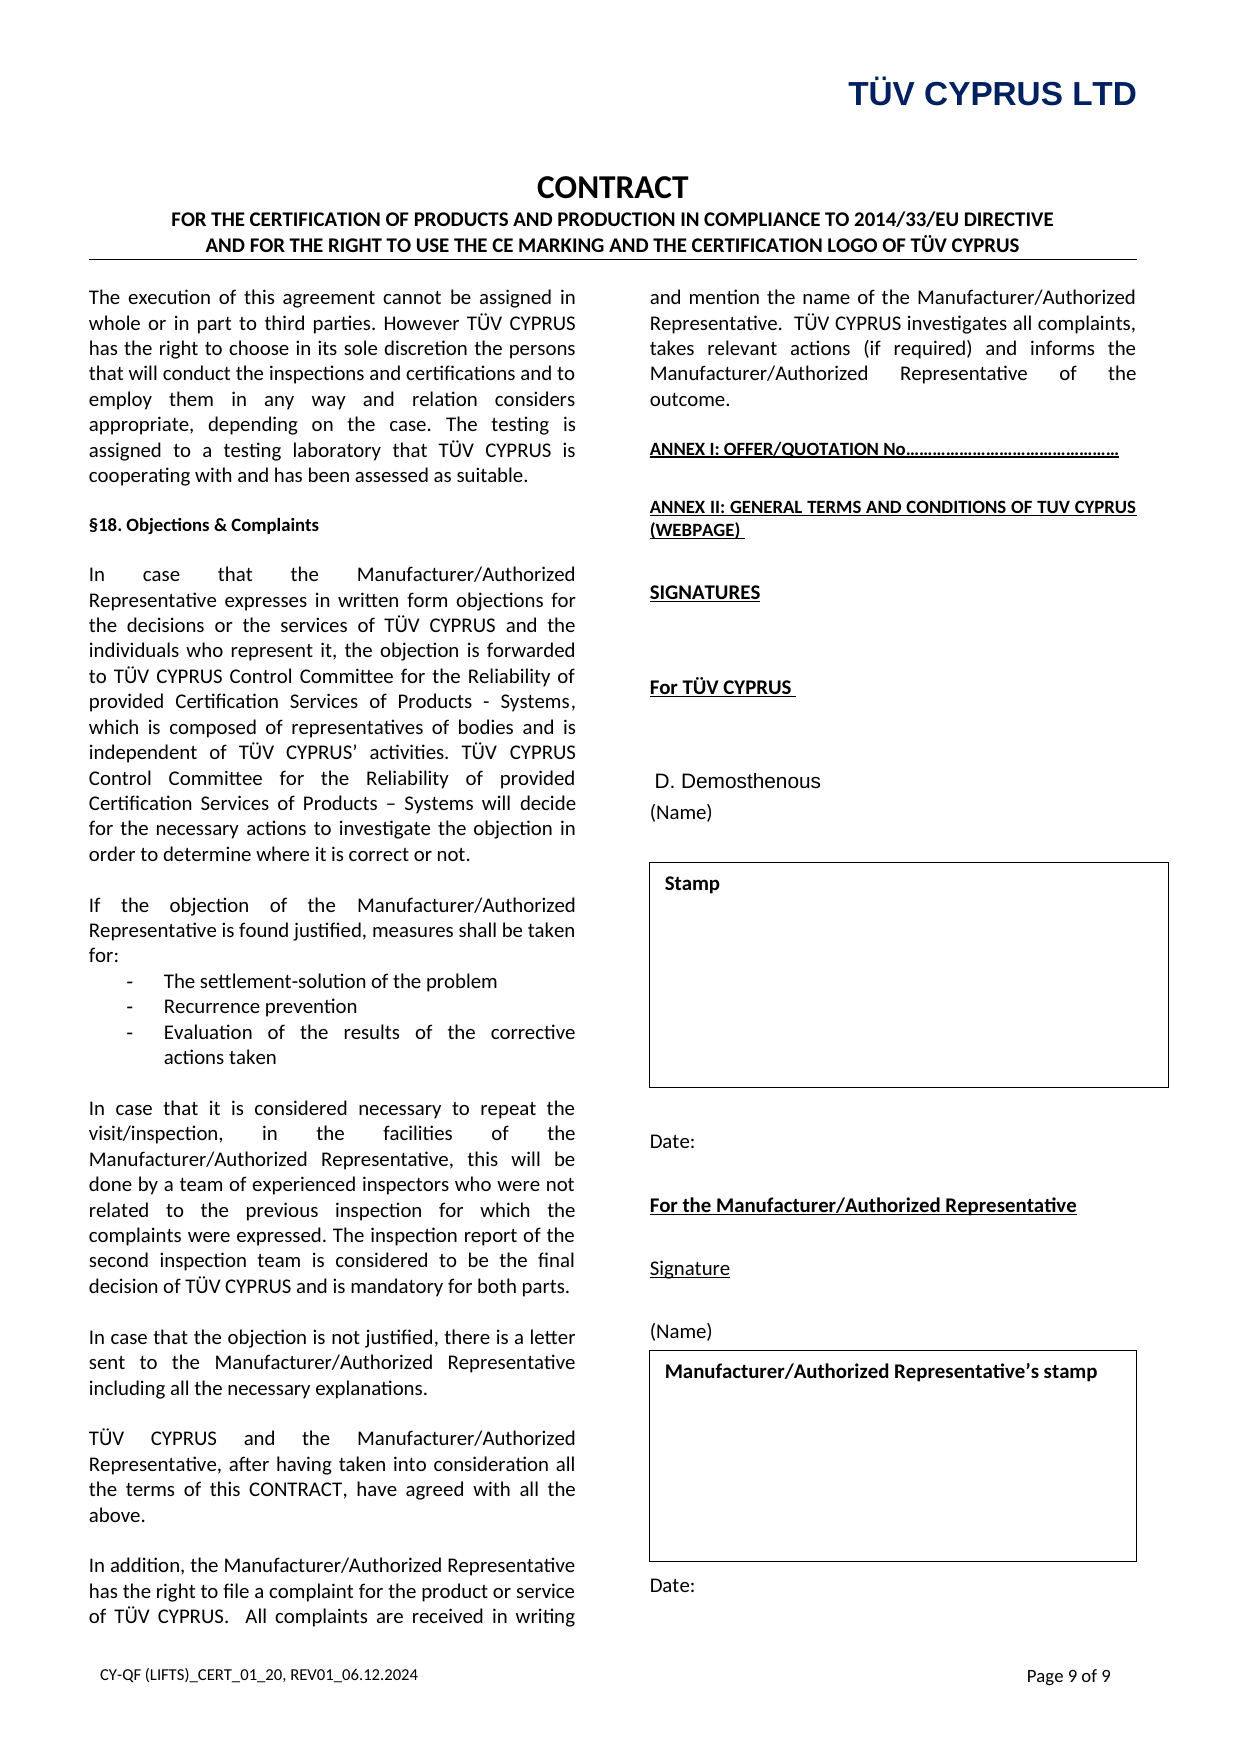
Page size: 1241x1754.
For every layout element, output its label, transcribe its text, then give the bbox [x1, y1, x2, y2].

text Signature [649, 1255, 1137, 1281]
text Date: [649, 1572, 1137, 1598]
text (Name) [649, 1319, 1137, 1344]
list Recurrence prevention [126, 993, 576, 1019]
text Date: [649, 1129, 1137, 1154]
text ANNEX II: GENERAL TERMS AND CONDITIONS OF TUV CYPRUS (WEBPAGE) [649, 495, 1137, 515]
text D. Demosthenous [649, 769, 1137, 793]
text ANNEX I: OFFER/QUOTATION No………………………………………… [649, 437, 1137, 460]
text If the objection of the Manufacturer/Authorized Representative is found justified, measures shall be taken for: [89, 892, 576, 968]
text (Name) [649, 799, 1137, 824]
text The execution of this agreement cannot be assigned in whole or in part to third parties. However TÜV CYPRUS has the right to choose in its sole discretion the persons that will conduct the inspections and certifications and to employ them in any way and relation considers appropriate, depending on the case. The testing is assigned to a testing laboratory that TÜV CYPRUS is cooperating with and has been assessed as suitable. [89, 284, 576, 488]
text In case that it is considered necessary to repeat the visit/inspection, in the facilities of the Manufacturer/Authorized Representative, this will be done by a team of experienced inspectors who were not related to the previous inspection for which the complaints were expressed. The inspection report of the second inspection team is considered to be the final decision of TÜV CYPRUS and is mandatory for both parts. [89, 1095, 576, 1298]
list Evaluation of the results of the corrective actions taken [126, 1019, 576, 1070]
text In case that the objection is not justified, there is a letter sent to the Manufacturer/Authorized Representative including all the necessary explanations. [89, 1324, 576, 1400]
text ANNEX II: GENERAL TERMS AND CONDITIONS OF TUV CYPRUS (WEBPAGE) [649, 516, 1137, 541]
text SIGNATURES [649, 579, 1137, 604]
text For TÜV CYPRUS [649, 674, 1137, 699]
text In case that the Manufacturer/Authorized Representative expresses in written form objections for the decisions or the services of TÜV CYPRUS and the individuals who represent it, the objection is forwarded to TÜV CYPRUS Control Committee for the Reliability of provided Certification Services of Products - Systems, which is composed of representatives of bodies and is independent of TÜV CYPRUS’ activities. TÜV CYPRUS Control Committee for the Reliability of provided Certification Services of Products – Systems will decide for the necessary actions to investigate the objection in order to determine where it is correct or not. [89, 561, 576, 866]
list The settlement-solution of the problem [126, 968, 576, 993]
text In addition, the Manufacturer/Authorized Representative has the right to file a complaint for the product or service of TÜV CYPRUS. All complaints are received in writing and mention the name of the Manufacturer/Authorized Representative. TÜV CYPRUS investigates all complaints, takes relevant actions (if required) and informs the Manufacturer/Authorized Representative of the outcome. [89, 1553, 576, 1629]
list Objections & Complaints [89, 513, 576, 536]
text In addition, the Manufacturer/Authorized Representative has the right to file a complaint for the product or service of TÜV CYPRUS. All complaints are received in writing and mention the name of the Manufacturer/Authorized Representative. TÜV CYPRUS investigates all complaints, takes relevant actions (if required) and informs the Manufacturer/Authorized Representative of the outcome. [649, 284, 1137, 411]
text For the Manufacturer/Authorized Representative [649, 1192, 1137, 1217]
text TÜV CYPRUS and the Manufacturer/Authorized Representative, after having taken into consideration all the terms of this CONTRACT, have agreed with all the above. [89, 1426, 576, 1527]
